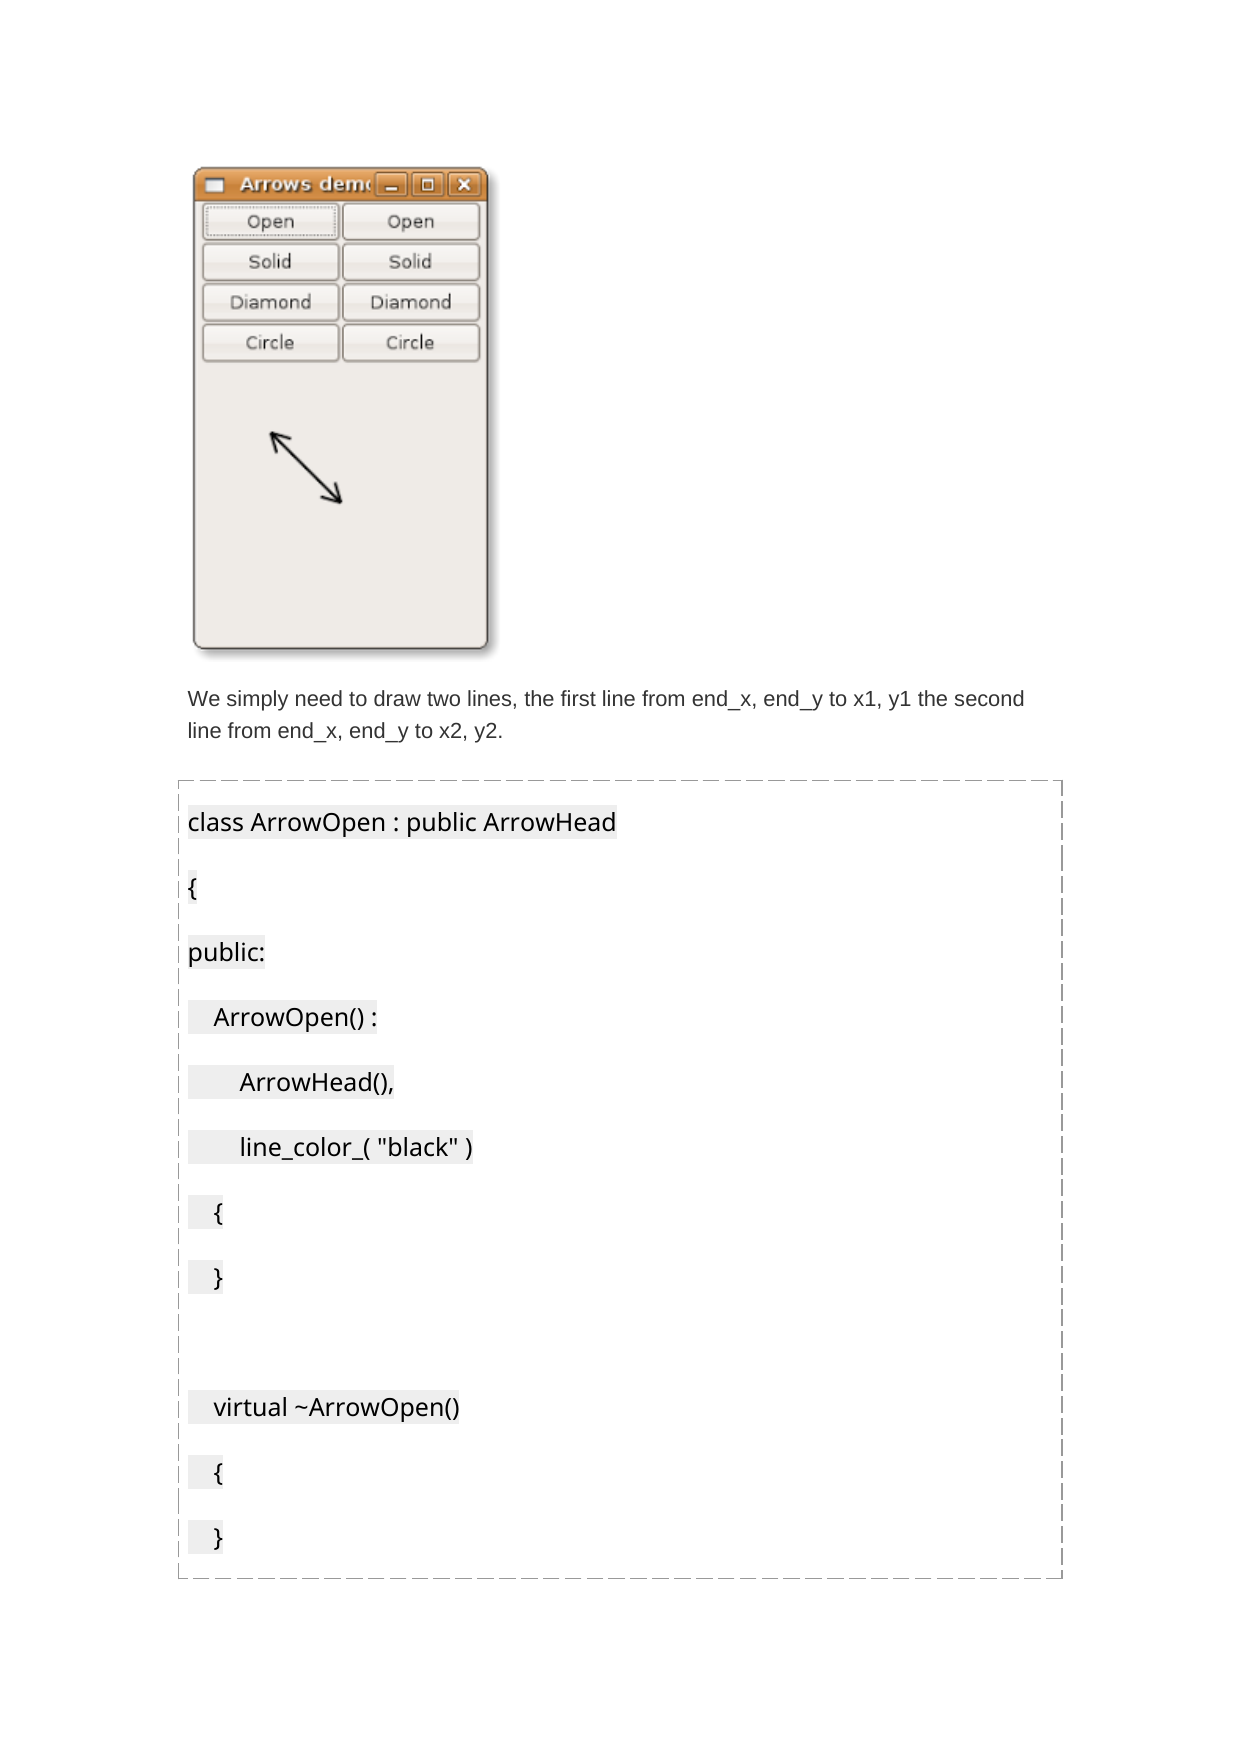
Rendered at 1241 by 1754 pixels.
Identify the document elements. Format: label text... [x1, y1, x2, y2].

text public: [187, 919, 1053, 984]
text { [187, 1179, 1053, 1244]
text { [187, 1439, 1053, 1494]
text } [187, 1244, 1053, 1309]
text ArrowOpen() : [187, 984, 1053, 1049]
text virtual ~ArrowOpen() [187, 1374, 1053, 1439]
text ArrowHead(), [187, 1049, 1053, 1114]
text line_color_( "black" ) [187, 1114, 1053, 1179]
text } [178, 1494, 1063, 1579]
text { [187, 854, 1053, 919]
text class ArrowOpen : public ArrowHead [178, 779, 1063, 854]
picture [187, 162, 501, 662]
